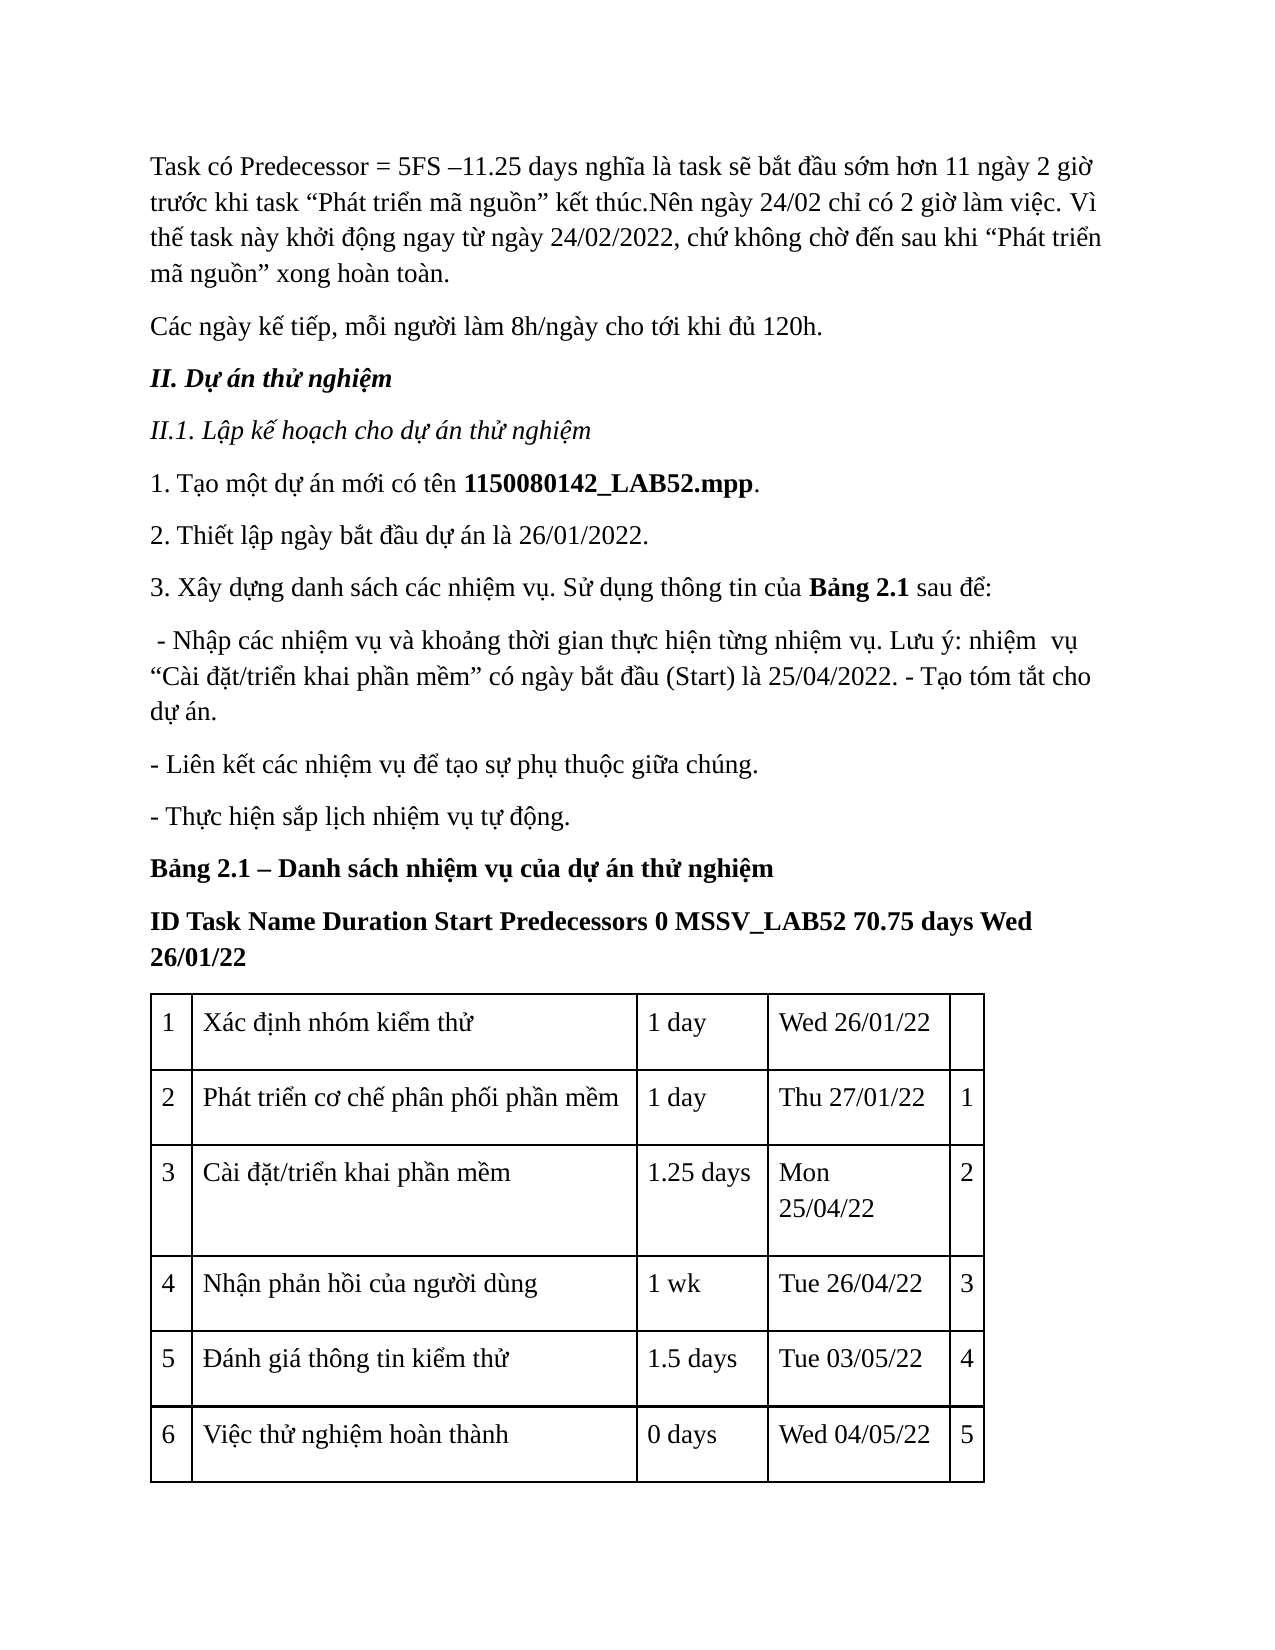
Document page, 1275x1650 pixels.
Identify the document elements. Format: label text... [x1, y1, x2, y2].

text Task có Predecessor = 5FS –11.25 days nghĩa là task sẽ bắt đầu sớm hơn 11 ngày 2 giờ trước khi task “Phát triển mã nguồn” kết thúc.Nên ngày 24/02 chỉ có 2 giờ làm việc. Vì thế task này khởi động ngay từ ngày 24/02/2022, chứ không chờ đến sau khi “Phát triển mã nguồn” xong hoàn toàn. [150, 150, 1125, 288]
text - Nhập các nhiệm vụ và khoảng thời gian thực hiện từng nhiệm vụ. Lưu ý: nhiệm vụ “Cài đặt/triển khai phần mềm” có ngày bắt đầu (Start) là 25/04/2022. - Tạo tóm tắt cho dự án. [150, 624, 1125, 727]
text 3. Xây dựng danh sách các nhiệm vụ. Sử dụng thông tin của Bảng 2.1 sau để: [150, 572, 1125, 603]
table_cell 5 [152, 1332, 191, 1405]
text II. Dự án thử nghiệm [150, 362, 1125, 393]
table_cell 6 [152, 1408, 191, 1481]
table_cell Tue 03/05/22 [769, 1332, 949, 1405]
table_cell 1 [951, 1071, 983, 1144]
text II.1. Lập kế hoạch cho dự án thử nghiệm [150, 414, 1125, 446]
table_cell Phát triển cơ chế phân phối phần mềm [193, 1071, 636, 1144]
table_cell Cài đặt/triển khai phần mềm [193, 1146, 636, 1255]
text - Liên kết các nhiệm vụ để tạo sự phụ thuộc giữa chúng. [150, 748, 1125, 779]
table_cell 1.25 days [638, 1146, 767, 1255]
text 2. Thiết lập ngày bắt đầu dự án là 26/01/2022. [150, 519, 1125, 550]
table_cell 2 [951, 1146, 983, 1255]
text ID Task Name Duration Start Predecessors 0 MSSV_LAB52 70.75 days Wed 26/01/22 [150, 905, 1125, 972]
table_cell 4 [152, 1257, 191, 1330]
table_header [951, 995, 983, 1068]
table_cell 1.5 days [638, 1332, 767, 1405]
table_cell 2 [152, 1071, 191, 1144]
table_cell 0 days [638, 1408, 767, 1481]
table_cell Thu 27/01/22 [769, 1071, 949, 1144]
table_cell 1 wk [638, 1257, 767, 1330]
table_cell Việc thử nghiệm hoàn thành [193, 1408, 636, 1481]
table_cell Đánh giá thông tin kiểm thử [193, 1332, 636, 1405]
table_cell 5 [951, 1408, 983, 1481]
table_cell Nhận phản hồi của người dùng [193, 1257, 636, 1330]
table_header 1 day [638, 995, 767, 1068]
table_cell Wed 04/05/22 [769, 1408, 949, 1481]
table_cell 3 [152, 1146, 191, 1255]
table_cell 3 [951, 1257, 983, 1330]
text 1. Tạo một dự án mới có tên 1150080142_LAB52.mpp. [150, 467, 1125, 498]
table_header 1 [152, 995, 191, 1068]
text Bảng 2.1 – Danh sách nhiệm vụ của dự án thử nghiệm [150, 853, 1125, 884]
table_header Xác định nhóm kiểm thử [193, 995, 636, 1068]
text - Thực hiện sắp lịch nhiệm vụ tự động. [150, 800, 1125, 831]
table_cell Tue 26/04/22 [769, 1257, 949, 1330]
table_cell Mon 25/04/22 [769, 1146, 949, 1255]
text Các ngày kế tiếp, mỗi người làm 8h/ngày cho tới khi đủ 120h. [150, 309, 1125, 341]
table_cell 4 [951, 1332, 983, 1405]
table_header Wed 26/01/22 [769, 995, 949, 1068]
table_cell 1 day [638, 1071, 767, 1144]
